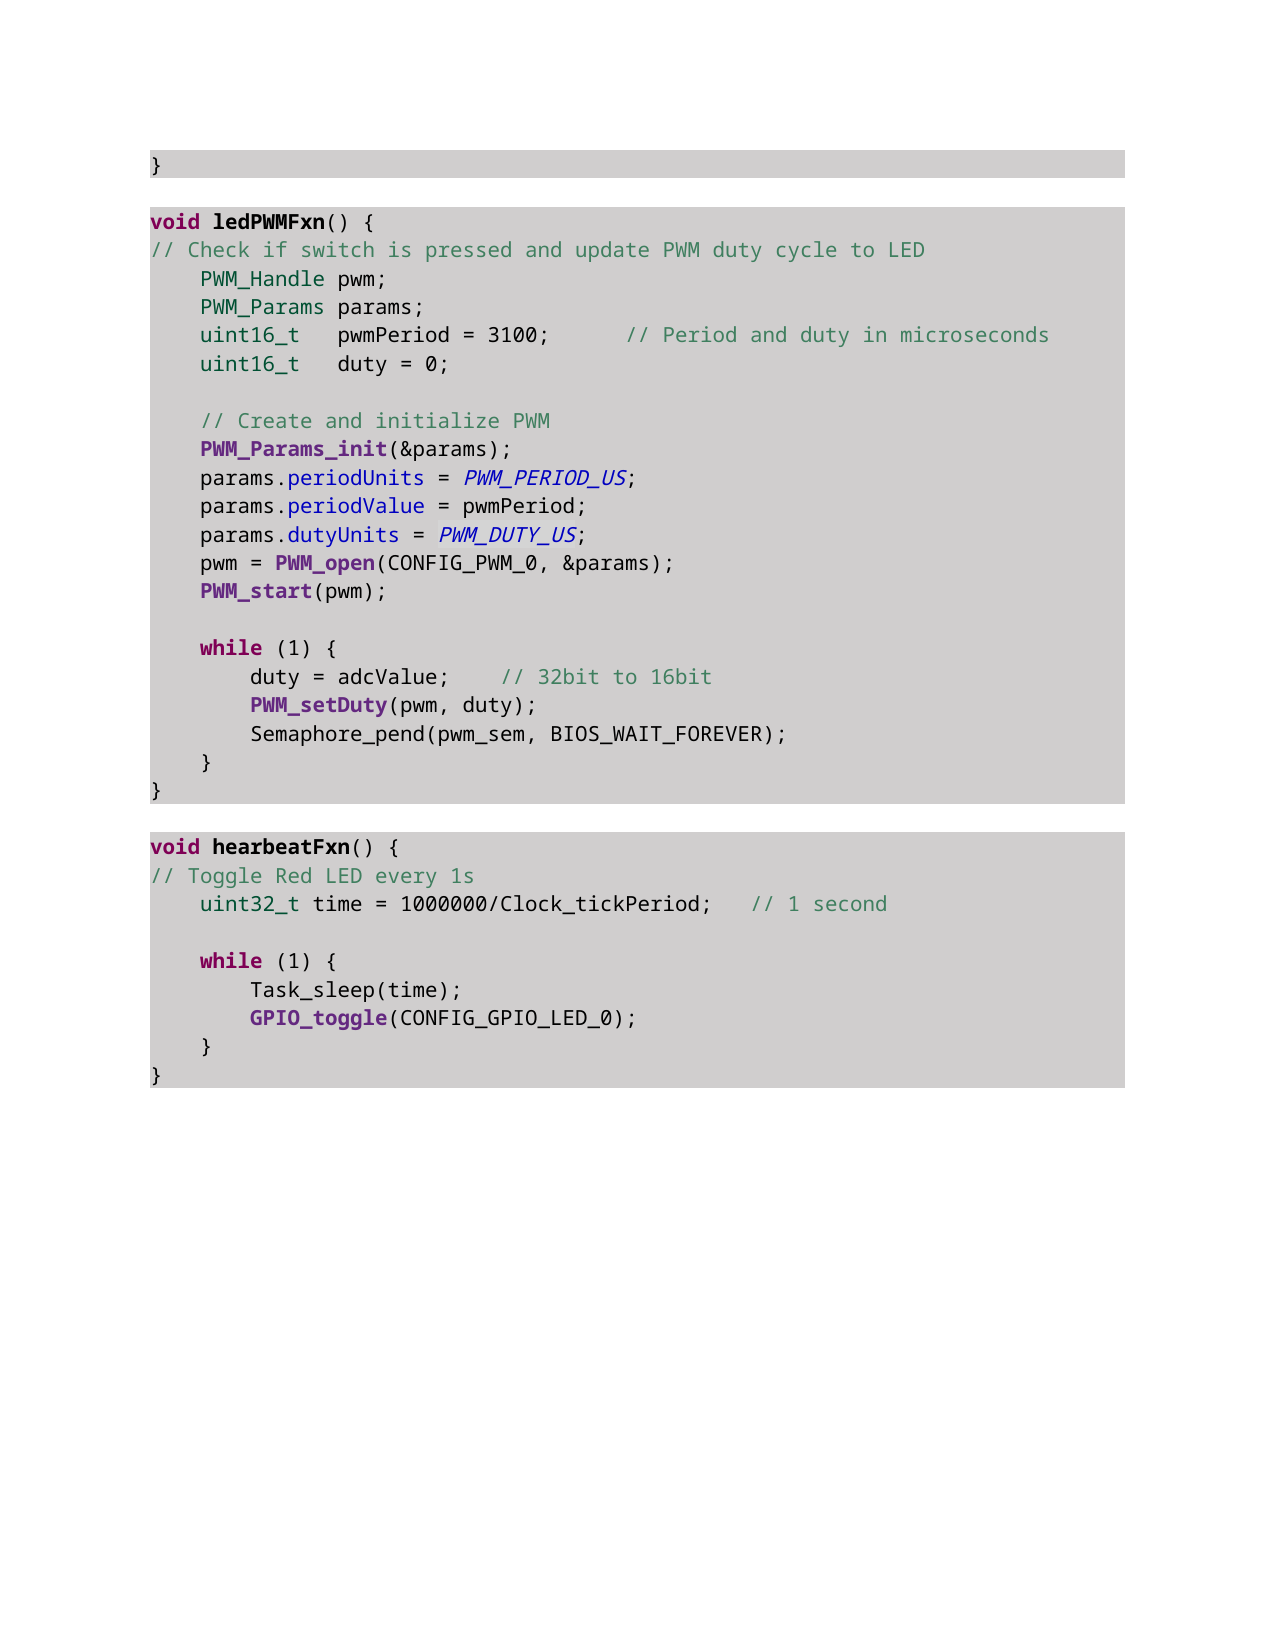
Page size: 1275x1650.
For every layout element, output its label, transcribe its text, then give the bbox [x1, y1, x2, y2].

text // Toggle Red LED every 1s [150, 861, 1125, 889]
text uint16_t duty = 0; [150, 349, 1125, 377]
text // Create and initialize PWM [150, 406, 1125, 434]
text PWM_start(pwm); [150, 577, 1125, 605]
text Task_sleep(time); [150, 975, 1125, 1003]
text } [150, 747, 1125, 776]
text void hearbeatFxn() { [150, 832, 1125, 861]
text PWM_Params_init(&params); [150, 434, 1125, 463]
text params.dutyUnits = PWM_DUTY_US; [150, 520, 438, 548]
text PWM_setDuty(pwm, duty); [150, 690, 1125, 719]
text params.periodValue = pwmPeriod; [150, 491, 1125, 520]
text params.periodUnits = PWM_PERIOD_US; [150, 463, 1125, 491]
text while (1) { [150, 633, 1125, 662]
text params.dutyUnits = PWM_DUTY_US; [575, 520, 1125, 548]
text } [150, 1032, 1125, 1060]
text void ledPWMFxn() { [150, 207, 1125, 235]
text PWM_Handle pwm; [150, 264, 1125, 292]
text uint16_t pwmPeriod = 3100; // Period and duty in microseconds [150, 321, 1125, 349]
text uint32_t time = 1000000/Clock_tickPeriod; // 1 second [150, 889, 1125, 918]
text GPIO_toggle(CONFIG_GPIO_LED_0); [150, 1003, 1125, 1032]
text } [150, 776, 1125, 804]
text Semaphore_pend(pwm_sem, BIOS_WAIT_FOREVER); [150, 719, 1125, 747]
text duty = adcValue; // 32bit to 16bit [150, 662, 1125, 690]
text } [150, 150, 1125, 178]
text } [150, 1060, 1125, 1088]
text PWM_Params params; [150, 292, 1125, 321]
text pwm = PWM_open(CONFIG_PWM_0, &params); [150, 548, 1125, 577]
text // Check if switch is pressed and update PWM duty cycle to LED [150, 235, 1125, 264]
text while (1) { [150, 946, 1125, 975]
